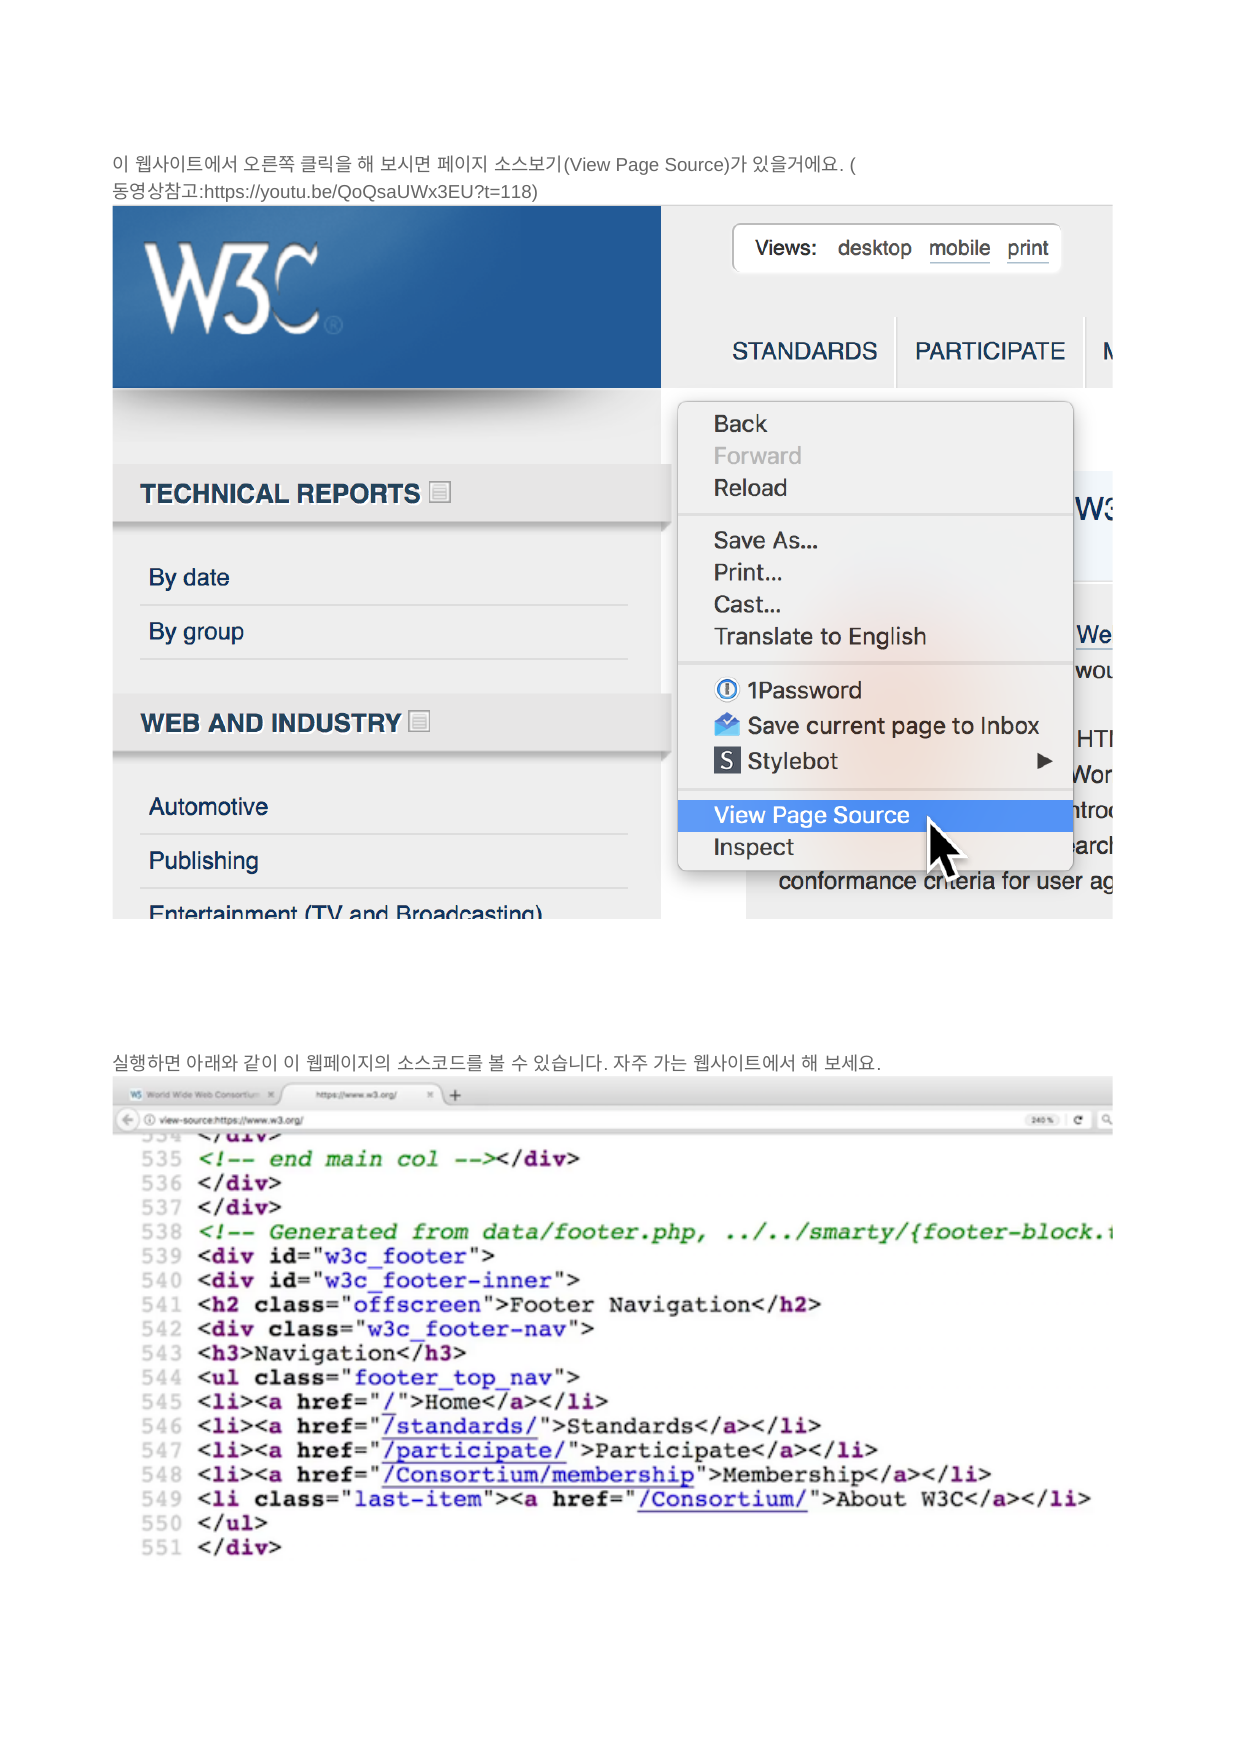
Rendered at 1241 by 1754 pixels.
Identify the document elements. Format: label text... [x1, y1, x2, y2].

picture [112, 1076, 1113, 1561]
picture [112, 204, 1113, 919]
